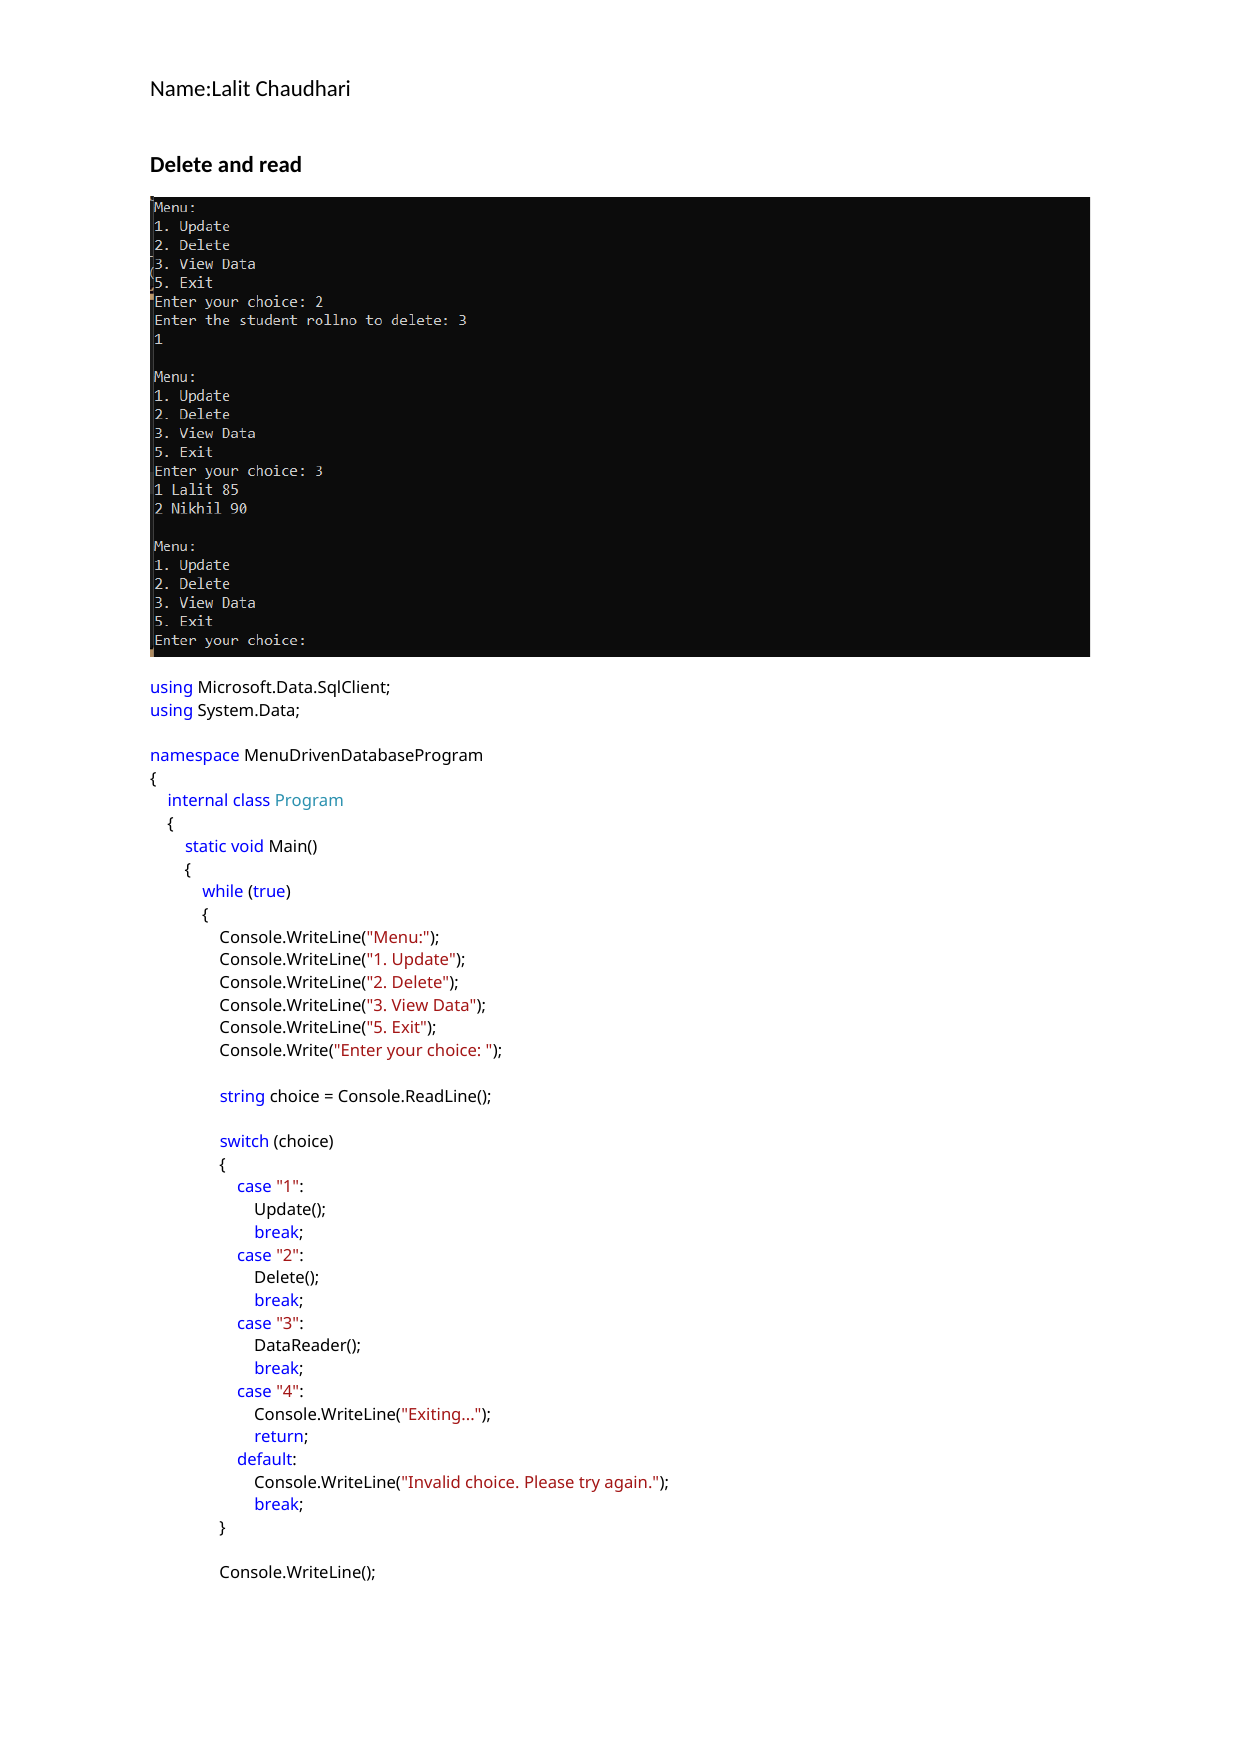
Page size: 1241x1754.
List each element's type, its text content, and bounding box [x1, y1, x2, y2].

text break; [150, 1357, 1090, 1379]
text case "2": [150, 1243, 1090, 1266]
text { [150, 766, 1090, 789]
text using Microsoft.Data.SqlClient; [150, 676, 1090, 698]
text DataReader(); [150, 1334, 1090, 1357]
text Console.WriteLine("2. Delete"); [150, 971, 1090, 993]
text case "1": [150, 1175, 1090, 1198]
text { [150, 812, 1090, 834]
text using System.Data; [150, 698, 1090, 721]
text Console.WriteLine("3. View Data"); [150, 993, 1090, 1016]
text namespace MenuDrivenDatabaseProgram [150, 744, 1090, 766]
text Console.WriteLine("Exiting..."); [150, 1402, 1090, 1425]
picture [150, 196, 1091, 657]
text Console.WriteLine(); [150, 1561, 1090, 1584]
text break; [150, 1289, 1090, 1311]
text default: [150, 1448, 1090, 1470]
text string choice = Console.ReadLine(); [150, 1084, 1090, 1107]
text } [150, 1516, 1090, 1538]
text { [150, 1152, 1090, 1175]
text Console.Write("Enter your choice: "); [150, 1039, 1090, 1062]
text Console.WriteLine("Invalid choice. Please try again."); [150, 1470, 1090, 1493]
text while (true) [150, 880, 1090, 903]
text return; [150, 1425, 1090, 1448]
text Console.WriteLine("5. Exit"); [150, 1016, 1090, 1039]
text case "3": [150, 1311, 1090, 1334]
text { [150, 903, 1090, 925]
text break; [150, 1221, 1090, 1243]
text static void Main() [150, 834, 1090, 857]
text internal class Program [150, 789, 1090, 812]
text Delete(); [150, 1266, 1090, 1289]
text Console.WriteLine("Menu:"); [150, 925, 1090, 948]
text Update(); [150, 1198, 1090, 1221]
text case "4": [150, 1379, 1090, 1402]
text switch (choice) [150, 1130, 1090, 1152]
text Delete and read [150, 150, 1090, 178]
text break; [150, 1493, 1090, 1516]
text Console.WriteLine("1. Update"); [150, 948, 1090, 971]
text { [150, 857, 1090, 880]
